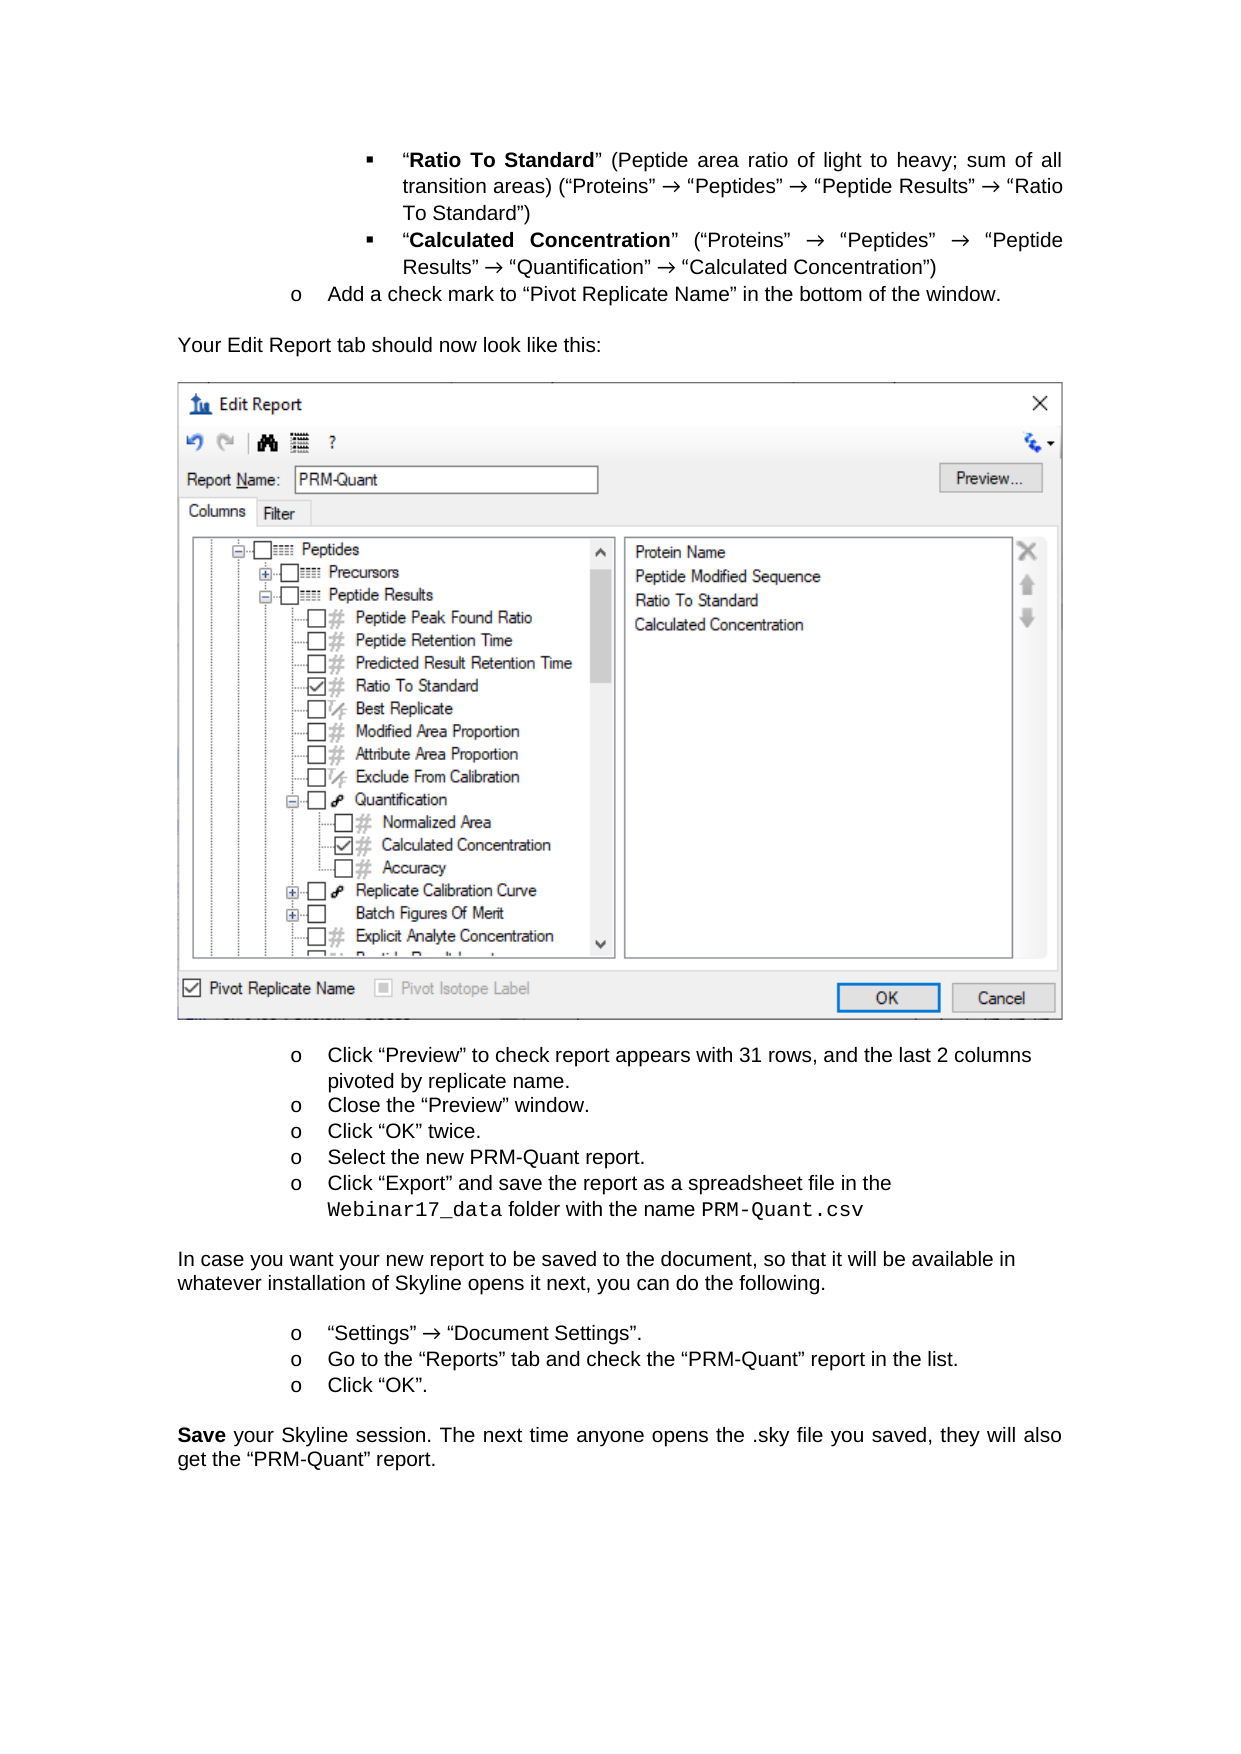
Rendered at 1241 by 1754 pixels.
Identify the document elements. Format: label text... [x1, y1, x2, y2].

list “Ratio To Standard” (Peptide area ratio of light to heavy; sum of all transition areas) (“Proteins” → “Peptides” → “Peptide Results” → “Ratio To Standard”) [365, 148, 1063, 225]
list Click “Export” and save the report as a spreadsheet file in the Webinar17_data folder with the name PRM-Quant.csv [290, 1171, 1063, 1222]
text Your Edit Report tab should now look like this: [177, 333, 1063, 357]
list Add a check mark to “Pivot Replicate Name” in the bottom of the window. [290, 282, 1063, 307]
text In case you want your new report to be saved to the document, so that it will be available in whatever installation of Skyline opens it next, you can do the following. [177, 1247, 1063, 1295]
list “Calculated Concentration” (“Proteins” → “Peptides” → “Peptide Results” → “Quantification” → “Calculated Concentration”) [365, 227, 1063, 279]
list Select the new PRM-Quant report. [290, 1145, 1063, 1171]
picture [177, 382, 1063, 1020]
list Go to the “Reports” tab and check the “PRM-Quant” report in the list. [290, 1347, 1063, 1372]
list “Settings” → “Document Settings”. [290, 1320, 1063, 1347]
list Close the “Preview” window. [290, 1093, 1063, 1119]
list Click “OK”. [290, 1372, 1063, 1398]
list Click “Preview” to check report appears with 31 rows, and the last 2 columns pivoted by replicate name. [290, 1043, 1063, 1093]
list Click “OK” twice. [290, 1119, 1063, 1145]
text Save your Skyline session. The next time anyone opens the .sky file you saved, they will also get the “PRM-Quant” report. [177, 1423, 1063, 1471]
